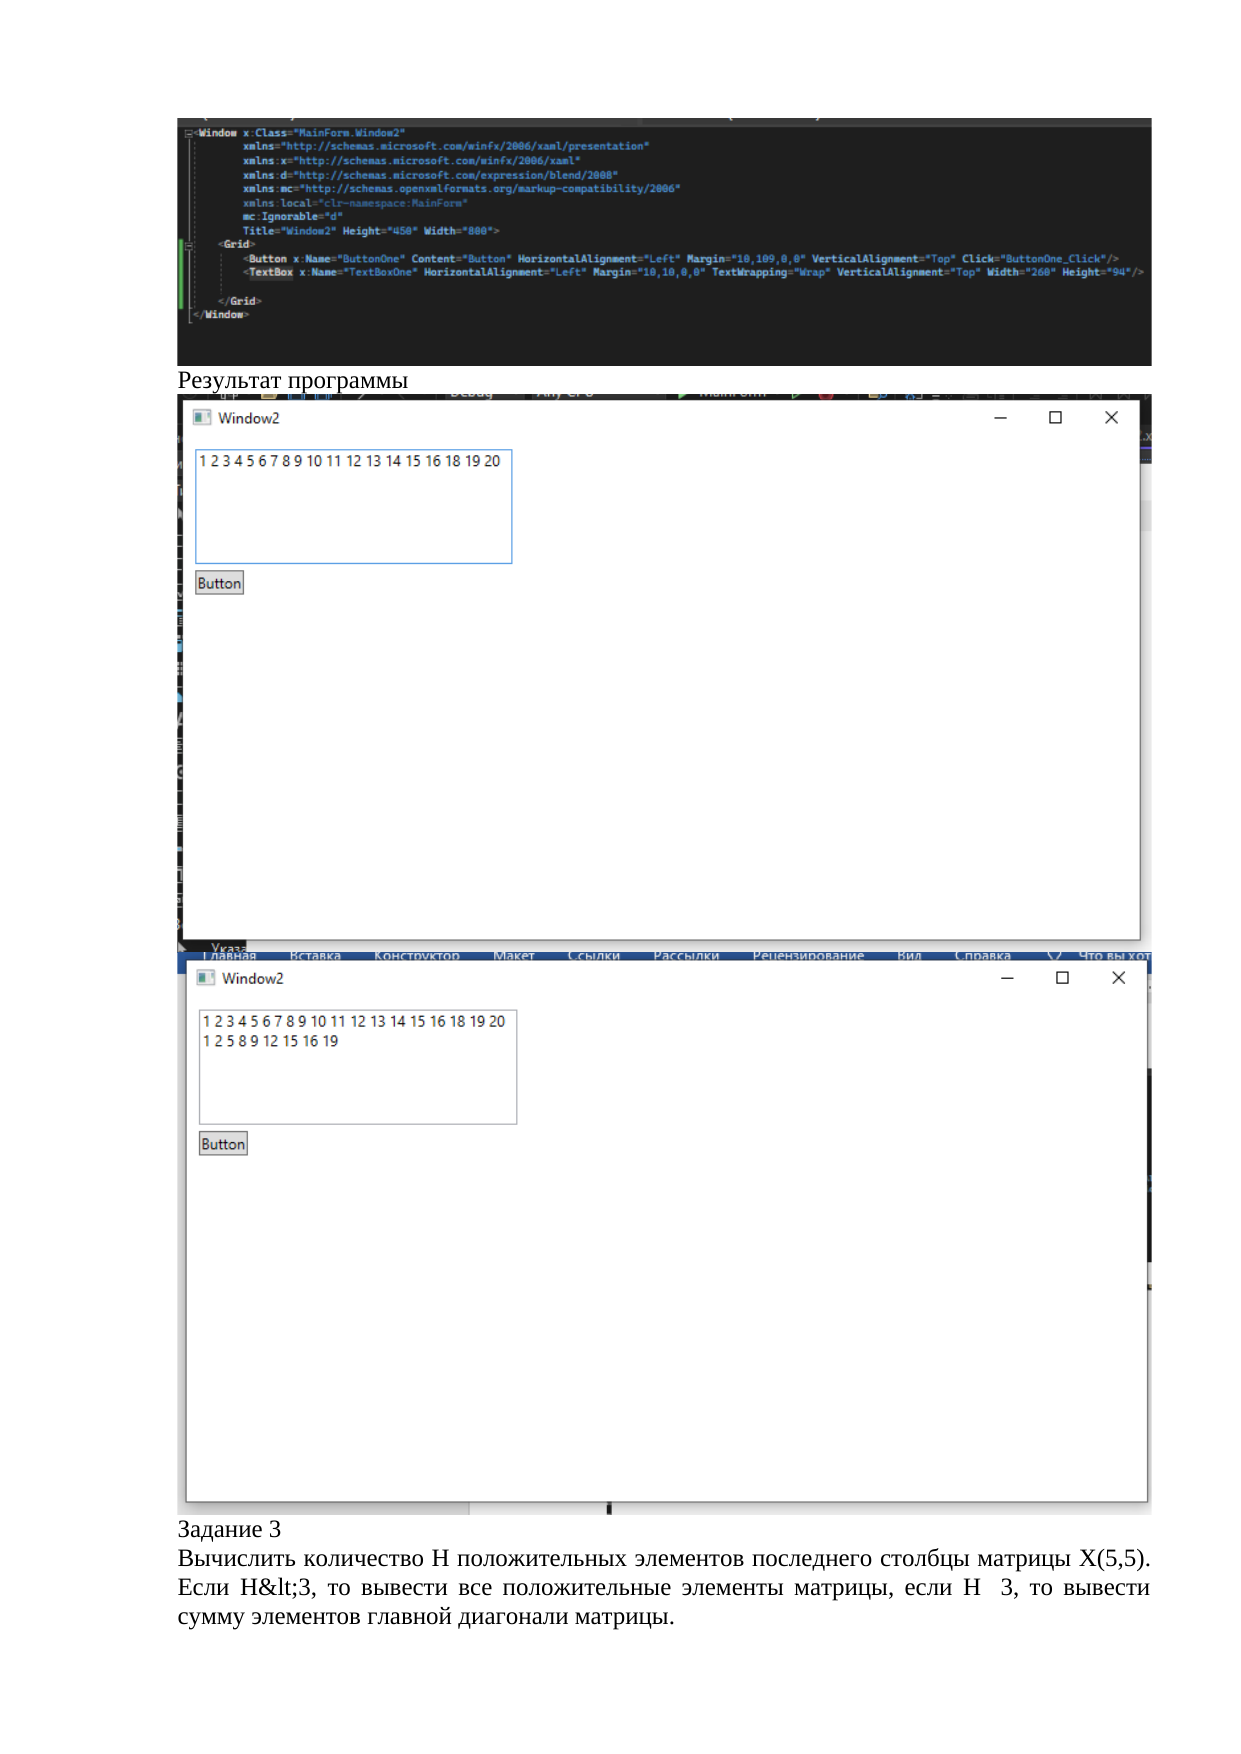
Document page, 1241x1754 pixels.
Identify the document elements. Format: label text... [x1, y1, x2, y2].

picture [177, 118, 1152, 366]
picture [177, 394, 1152, 1515]
text Задание 3 [177, 1515, 1152, 1543]
text Вычислить количество H положительных элементов последнего столбцы матрицы X(5,5). Если H&lt;3, то вывести все положительные элементы матрицы, если H3, то вывести сумму элементов главной диагонали матрицы. [177, 1543, 1152, 1629]
text Результат программы [177, 366, 1152, 394]
